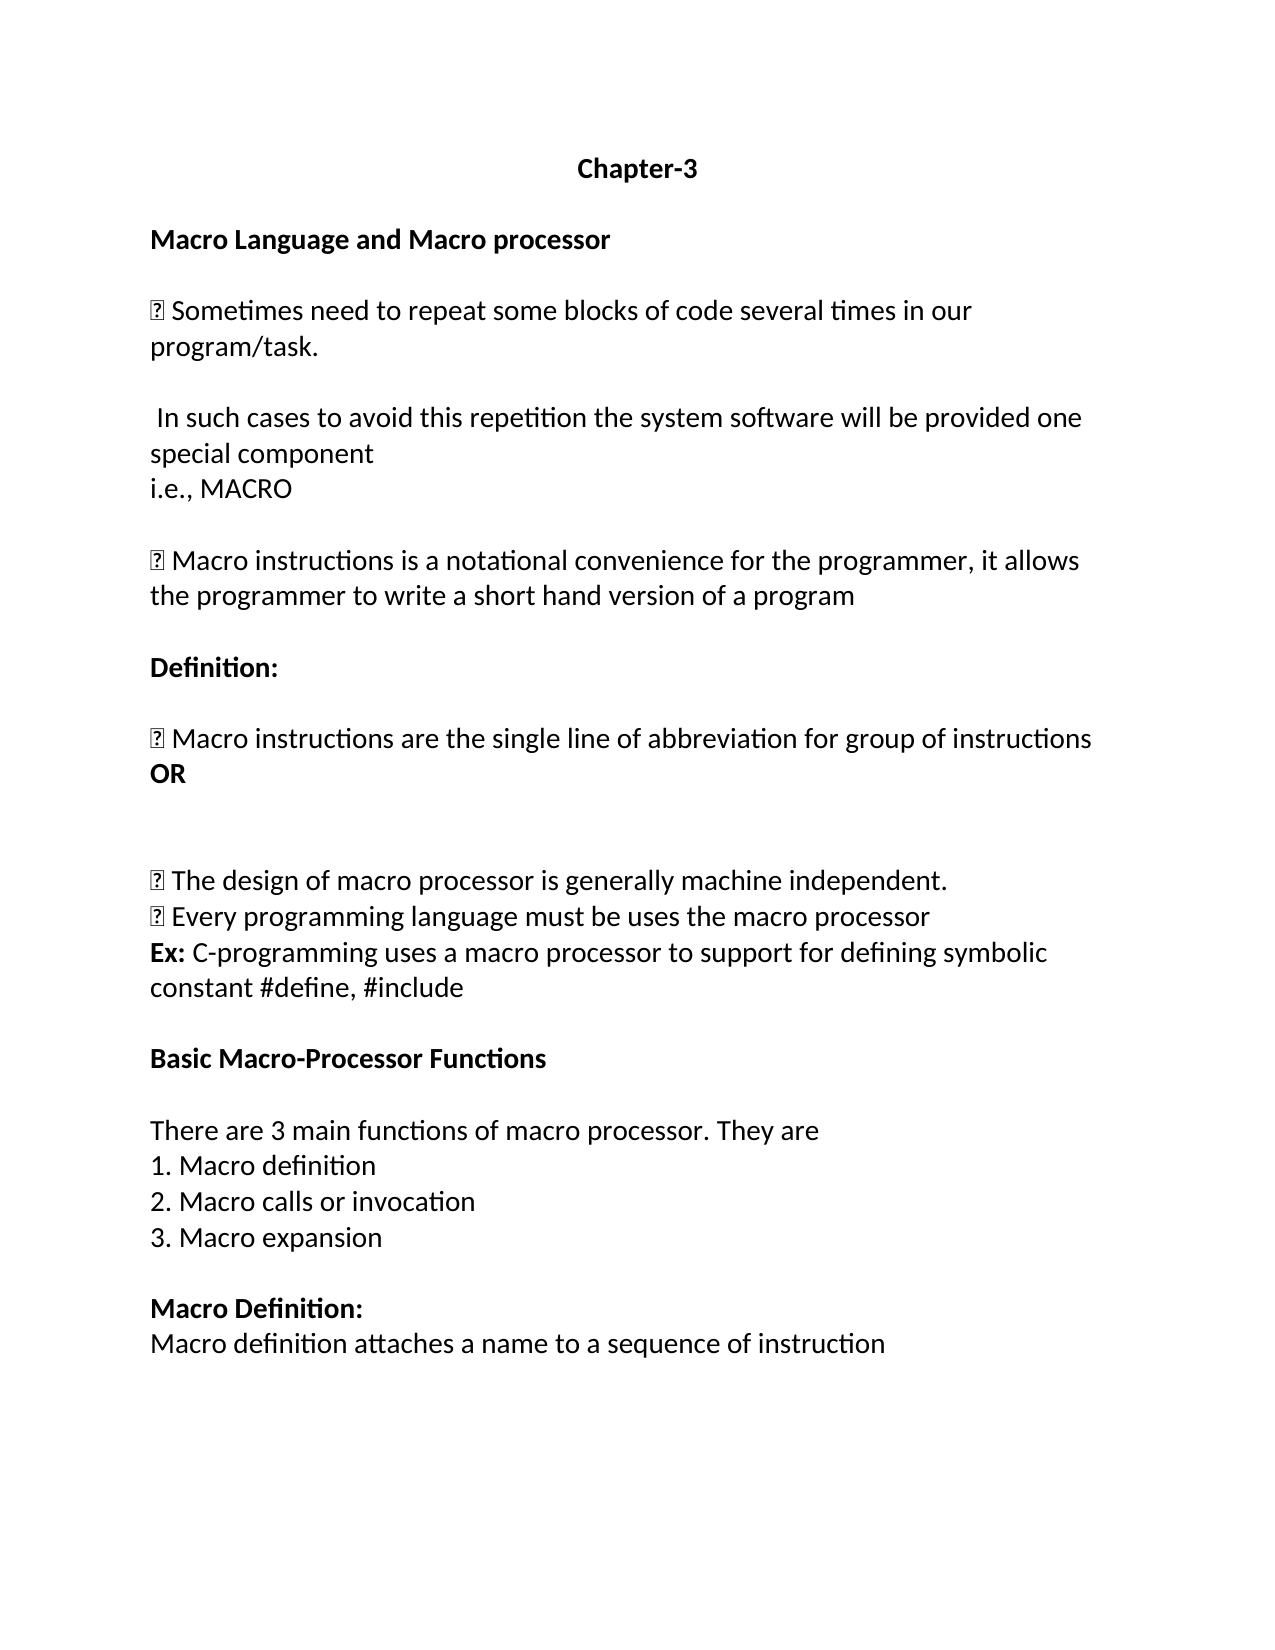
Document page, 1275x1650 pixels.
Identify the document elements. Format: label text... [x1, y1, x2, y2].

text 1. Macro definition [150, 1147, 1125, 1183]
text  Macro instructions is a notational convenience for the programmer, it allows the programmer to write a short hand version of a program [150, 542, 1125, 613]
text Macro definition attaches a name to a sequence of instruction [150, 1326, 1125, 1361]
text  The design of macro processor is generally machine independent. [150, 862, 1125, 898]
text  Sometimes need to repeat some blocks of code several times in our program/task. [150, 292, 1125, 364]
text  Every programming language must be uses the macro processor [150, 898, 1125, 934]
text Macro Language and Macro processor [150, 221, 1125, 257]
text Definition: [150, 649, 1125, 684]
text In such cases to avoid this repetition the system software will be provided one special component [150, 399, 1125, 471]
text Ex: C-programming uses a macro processor to support for defining symbolic constant #define, #include [150, 934, 1125, 1005]
text i.e., MACRO [150, 471, 1125, 506]
text 2. Macro calls or invocation [150, 1183, 1125, 1219]
text 3. Macro expansion [150, 1219, 1125, 1254]
text Macro Definition: [150, 1290, 1125, 1326]
text Chapter-3 [150, 150, 1125, 186]
text There are 3 main functions of macro processor. They are [150, 1112, 1125, 1147]
text OR [150, 756, 1125, 791]
text Basic Macro-Processor Functions [150, 1041, 1125, 1076]
text  Macro instructions are the single line of abbreviation for group of instructions [150, 720, 1125, 756]
